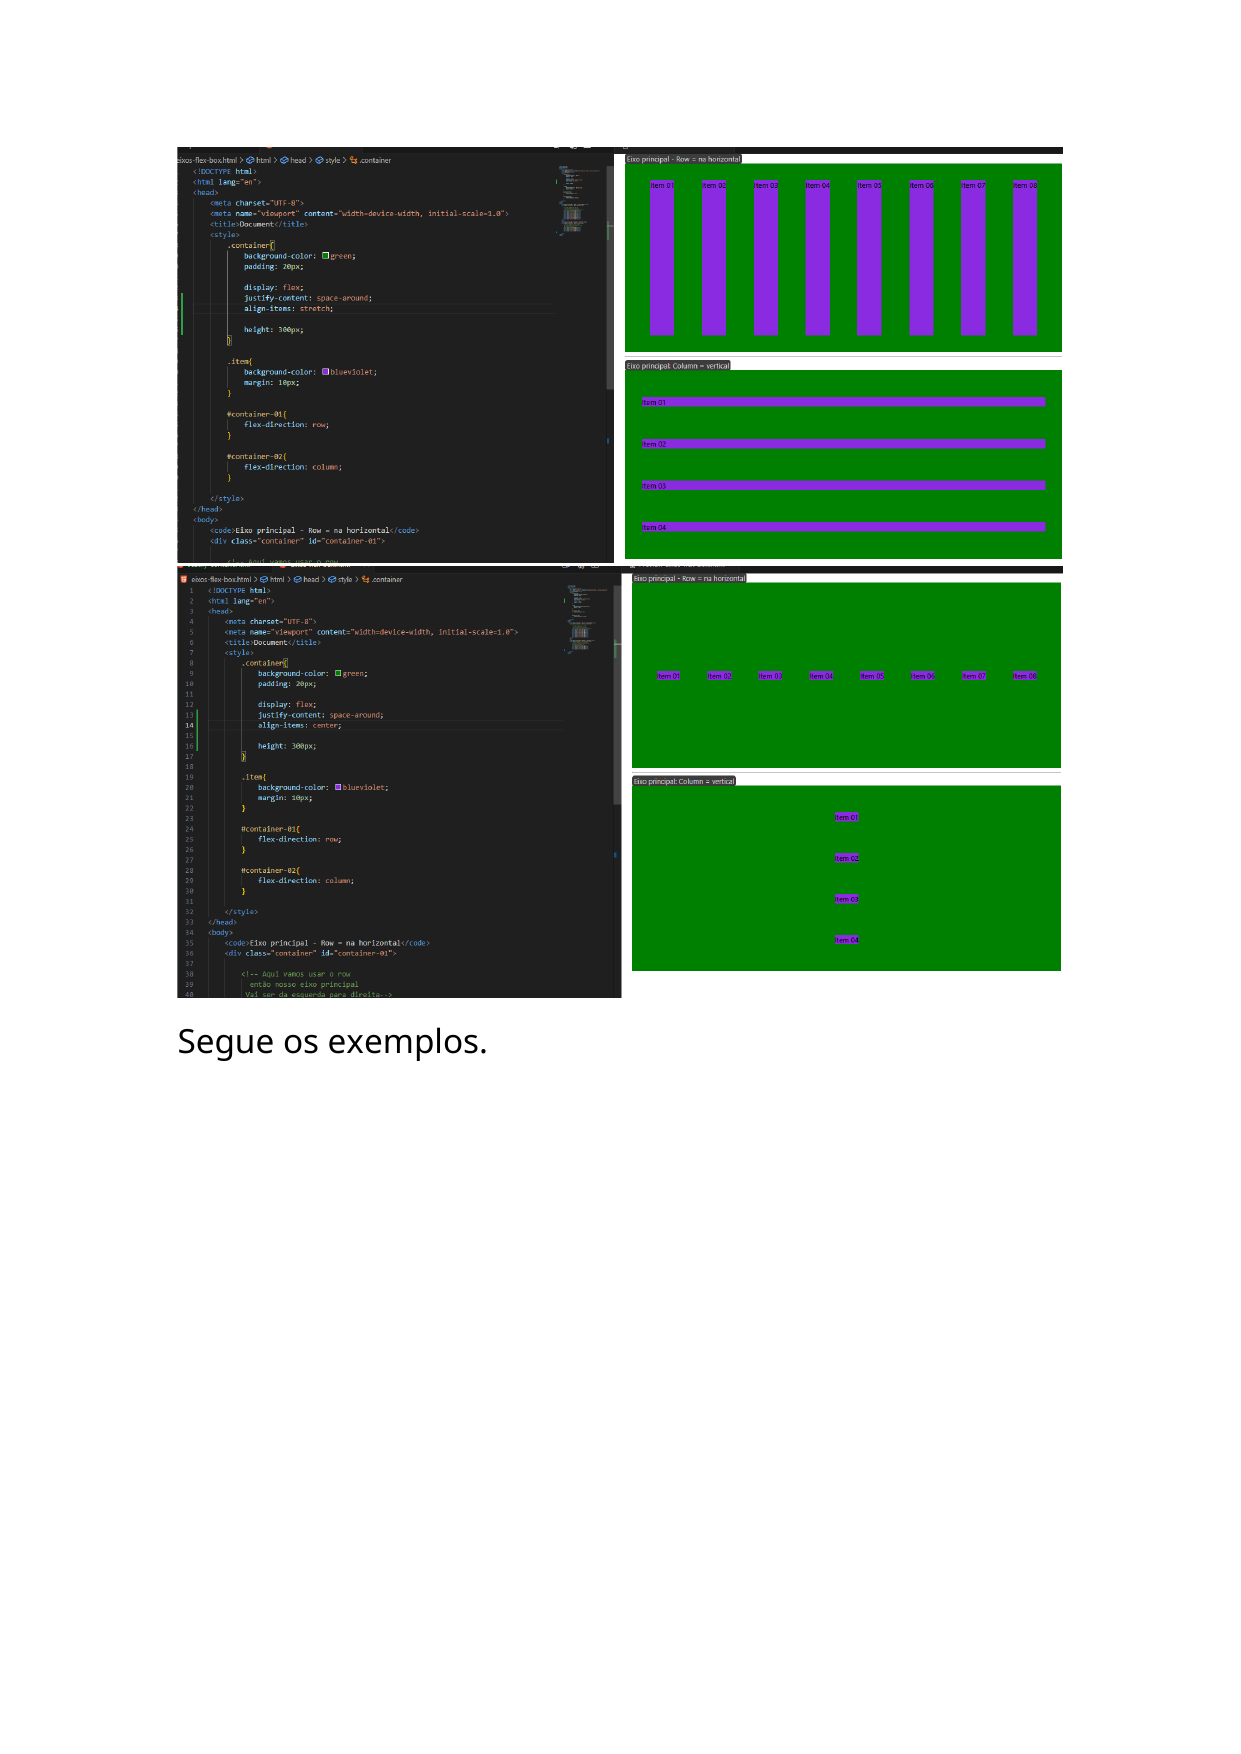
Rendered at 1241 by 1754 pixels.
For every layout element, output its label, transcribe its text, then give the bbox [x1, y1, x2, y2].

text Segue os exemplos. [177, 1017, 1063, 1063]
picture [177, 566, 1063, 998]
picture [177, 147, 1063, 563]
